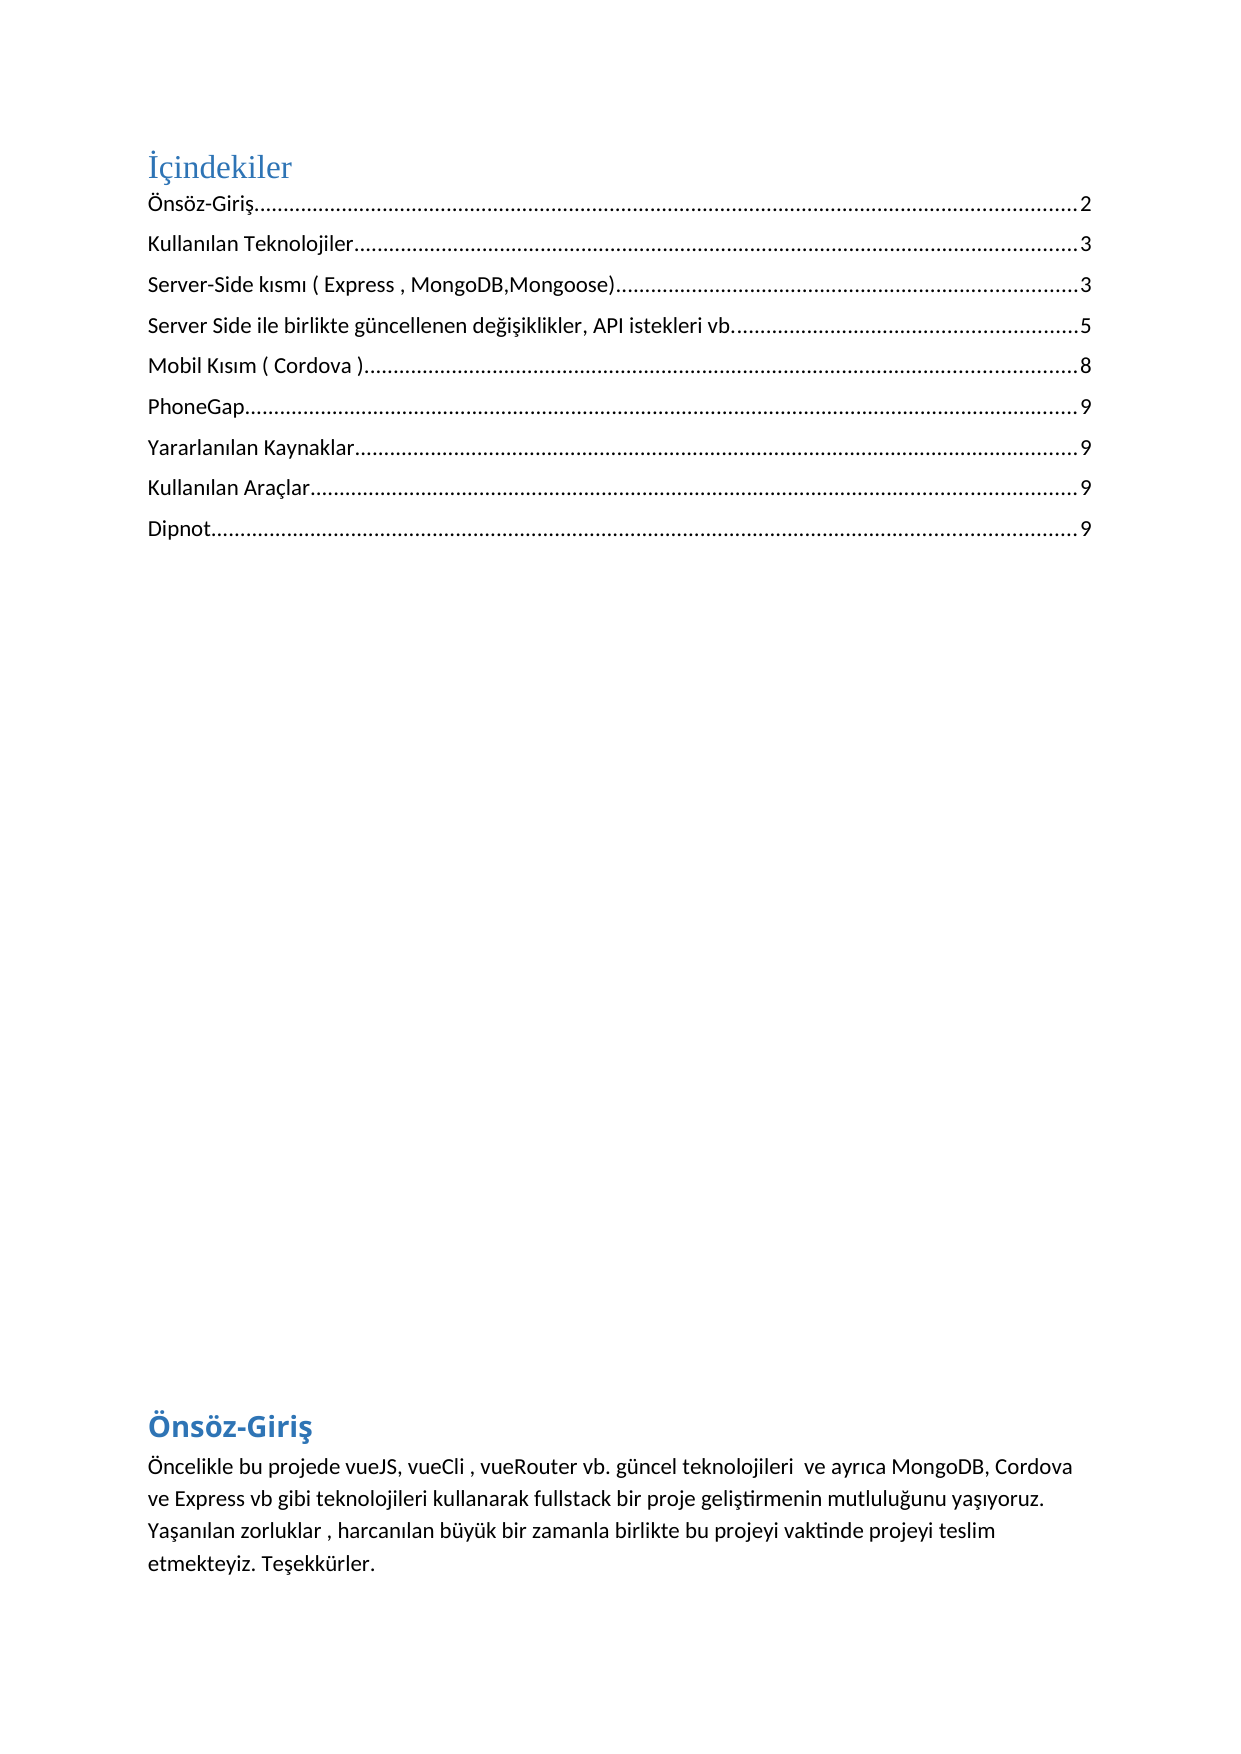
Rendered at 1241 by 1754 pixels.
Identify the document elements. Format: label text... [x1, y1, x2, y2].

subtitle Önsöz-Giriş [148, 1407, 1093, 1446]
text Öncelikle bu projede vueJS, vueCli , vueRouter vb. güncel teknolojileri ve ayrıca MongoDB, Cordova ve Express vb gibi teknolojileri kullanarak fullstack bir proje geliştirmenin mutluluğunu yaşıyoruz. Yaşanılan zorluklar , harcanılan büyük bir zamanla birlikte bu projeyi vaktinde projeyi teslim etmekteyiz. Teşekkürler. [148, 1452, 1093, 1577]
